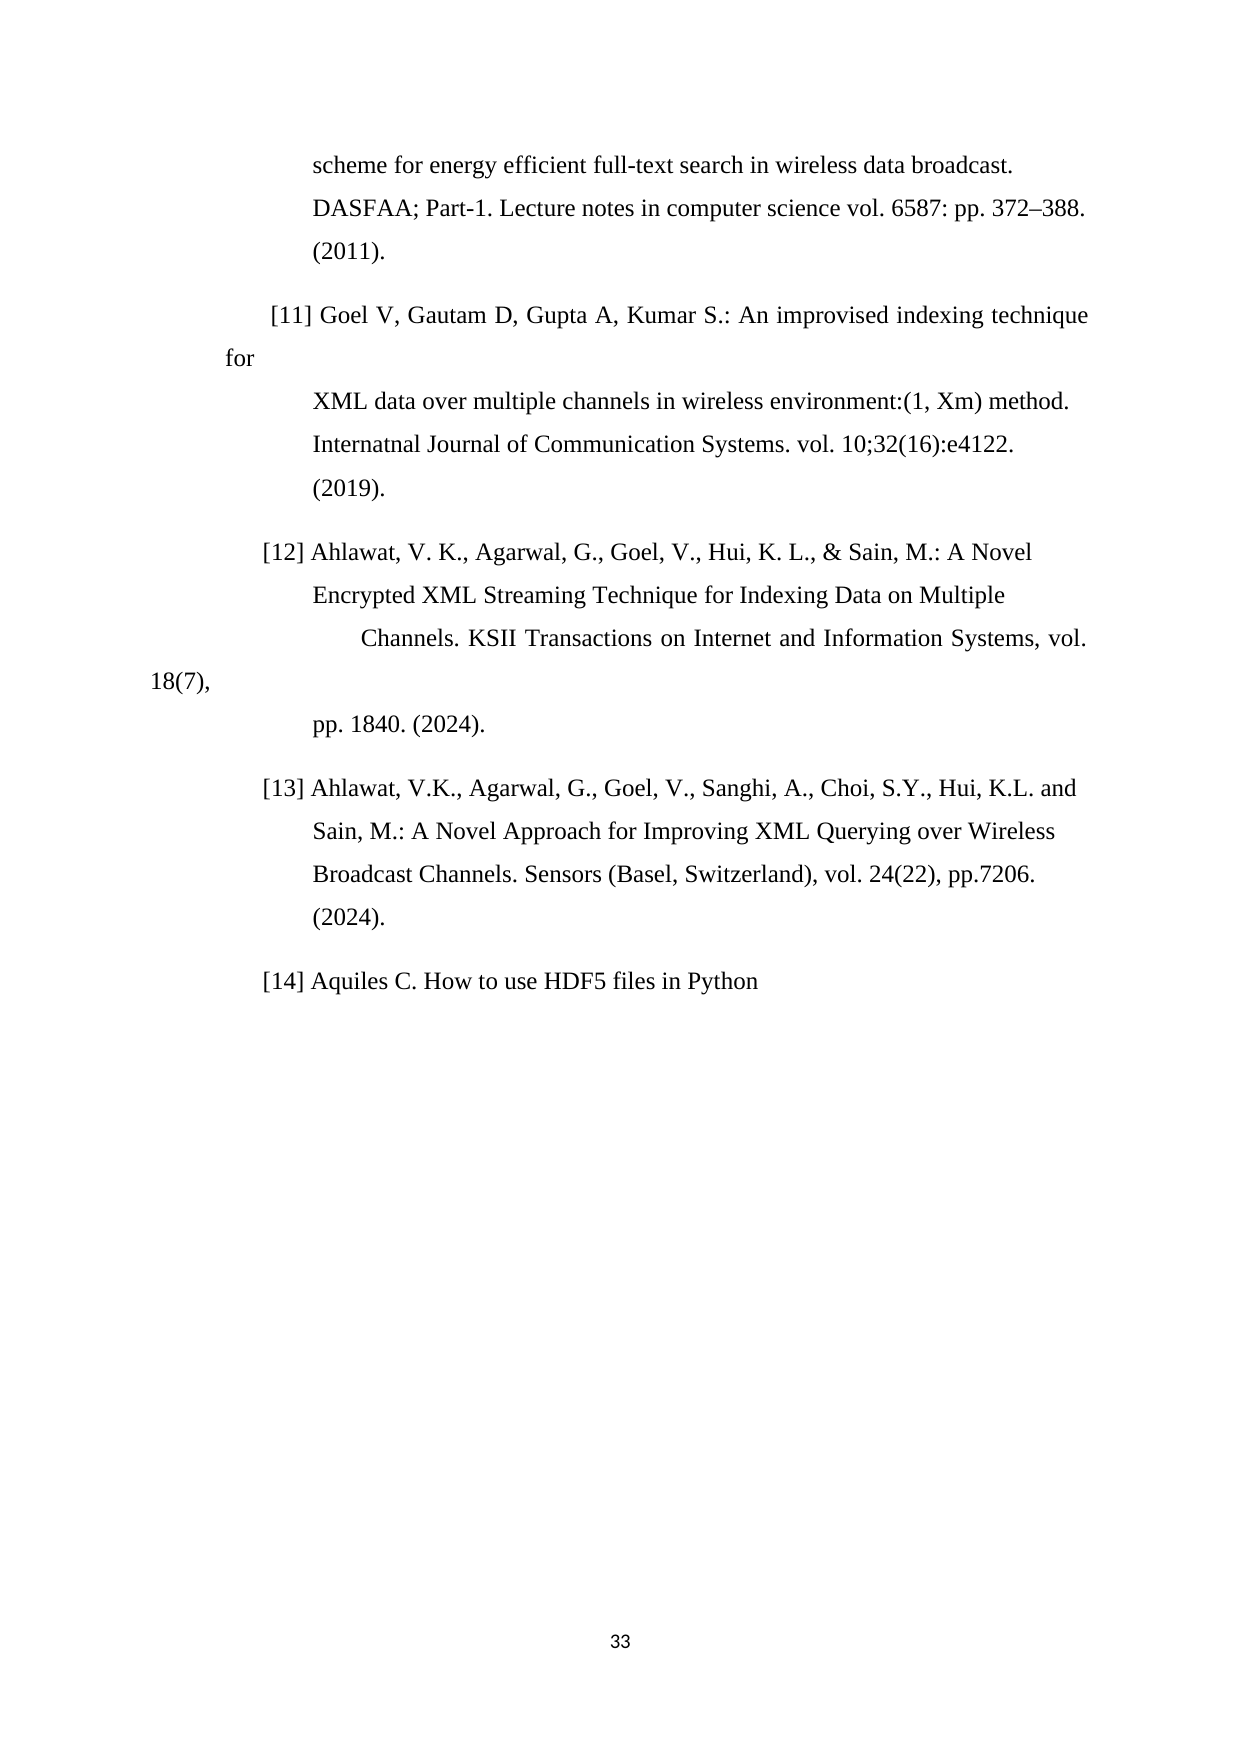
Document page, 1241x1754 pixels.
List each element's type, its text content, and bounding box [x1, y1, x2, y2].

text [11] Goel V, Gautam D, Gupta A, Kumar S.: An improvised indexing technique for [225, 300, 1090, 372]
text pp. 1840. (2024). [150, 709, 1090, 738]
text Broadcast Channels. Sensors (Basel, Switzerland), vol. 24(22), pp.7206. [150, 859, 1090, 888]
text DASFAA; Part-1. Lecture notes in computer science vol. 6587: pp. 372–388. [150, 193, 1090, 222]
text [14] Aquiles C. How to use HDF5 files in Python [150, 966, 1090, 995]
text XML data over multiple channels in wireless environment:(1, Xm) method. [225, 386, 1090, 415]
text [12] Ahlawat, V. K., Agarwal, G., Goel, V., Hui, K. L., & Sain, M.: A Novel [150, 537, 1090, 565]
text Encrypted XML Streaming Technique for Indexing Data on Multiple [150, 580, 1090, 608]
text [13] Ahlawat, V.K., Agarwal, G., Goel, V., Sanghi, A., Choi, S.Y., Hui, K.L. and [150, 773, 1090, 802]
text (2019). [225, 473, 1090, 501]
text Internatnal Journal of Communication Systems. vol. 10;32(16):e4122. [225, 429, 1090, 458]
text (2024). [150, 902, 1090, 931]
text Channels. KSII Transactions on Internet and Information Systems, vol. 18(7), [150, 623, 1090, 695]
text (2011). [150, 236, 1090, 265]
text Sain, M.: A Novel Approach for Improving XML Querying over Wireless [150, 816, 1090, 845]
text scheme for energy efficient full-text search in wireless data broadcast. [150, 150, 1090, 179]
